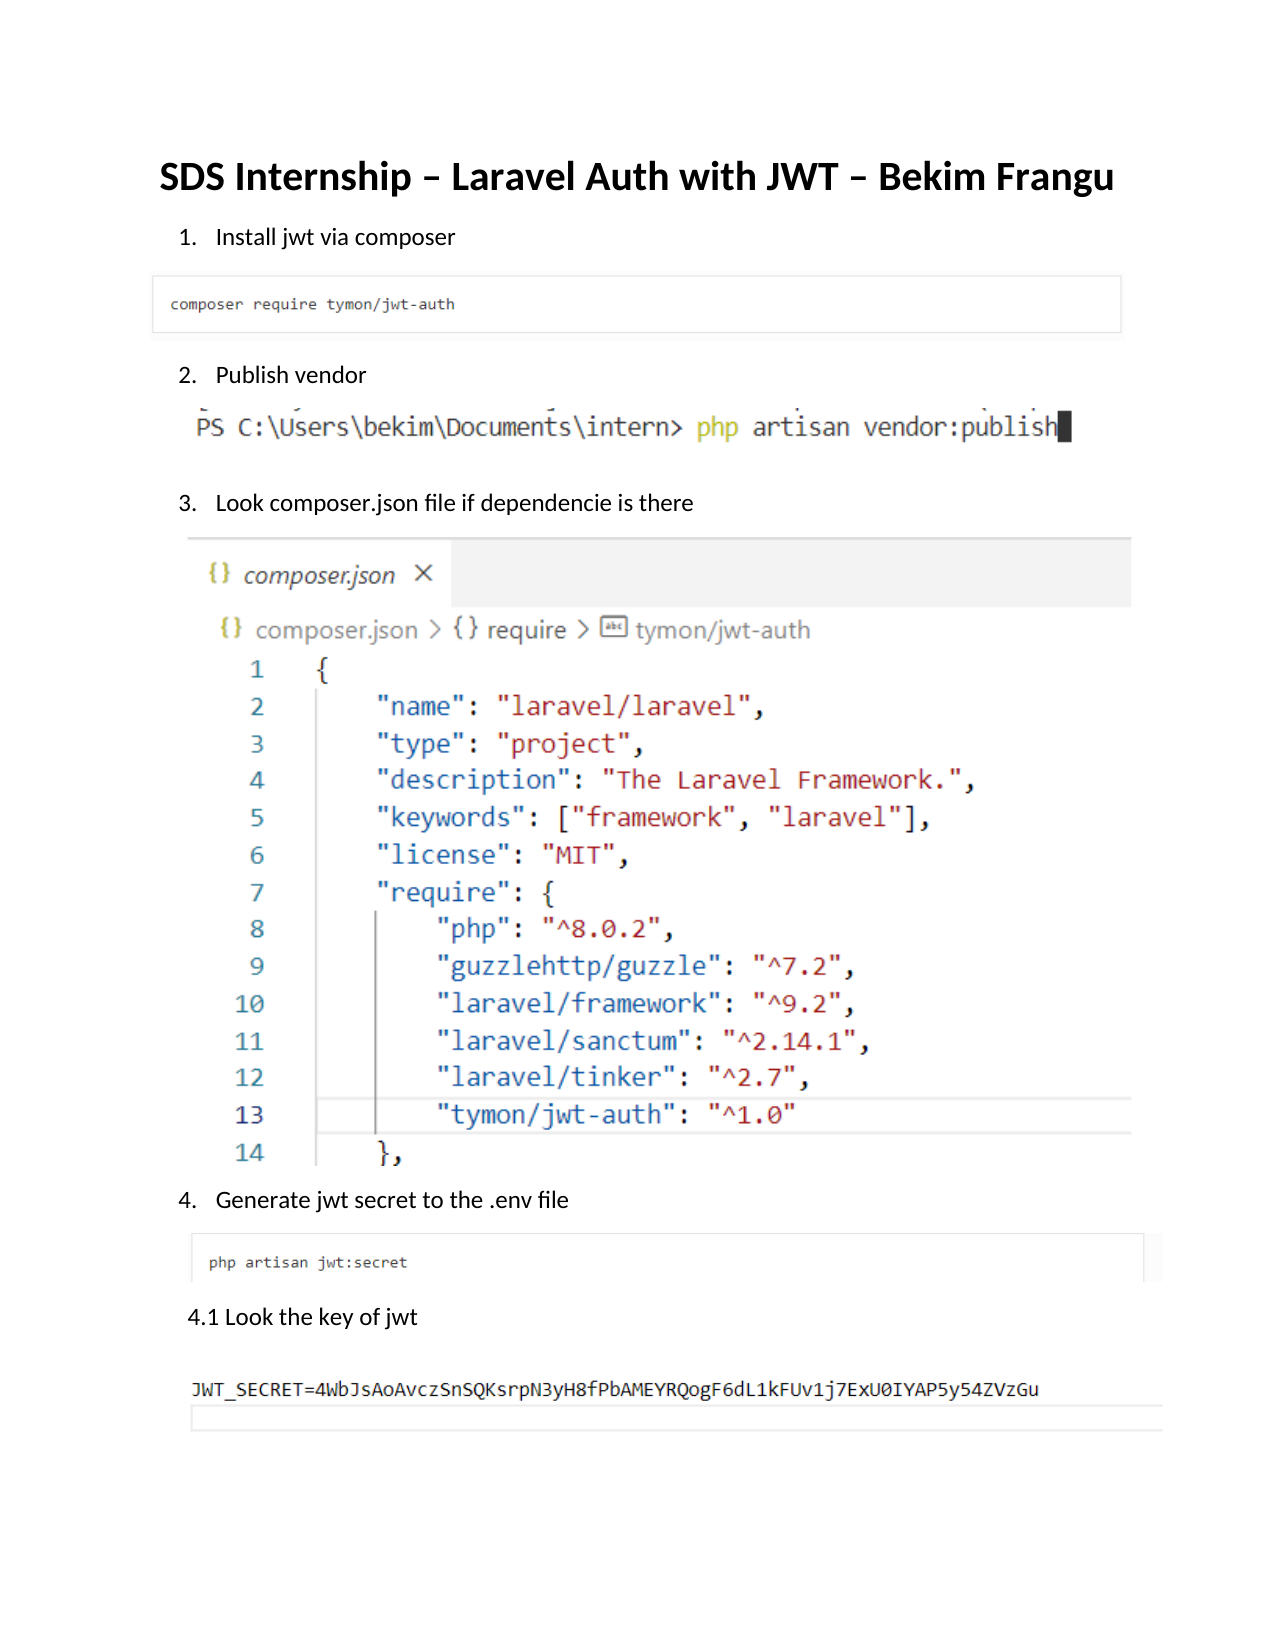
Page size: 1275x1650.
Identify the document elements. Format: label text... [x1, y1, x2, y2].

picture [150, 271, 1125, 341]
list Generate jwt secret to the .env file [178, 1184, 1125, 1215]
list Publish vendor [178, 359, 1125, 389]
picture [187, 408, 1163, 469]
list Look the key of jwt [187, 1301, 1125, 1331]
text SDS Internship – Laravel Auth with JWT – Bekim Frangu [150, 150, 1125, 201]
picture [187, 1233, 1163, 1282]
picture [187, 537, 1132, 1166]
list Install jwt via composer [178, 222, 1125, 252]
list Look composer.json file if dependencie is there [178, 488, 1125, 518]
picture [187, 1350, 1163, 1434]
